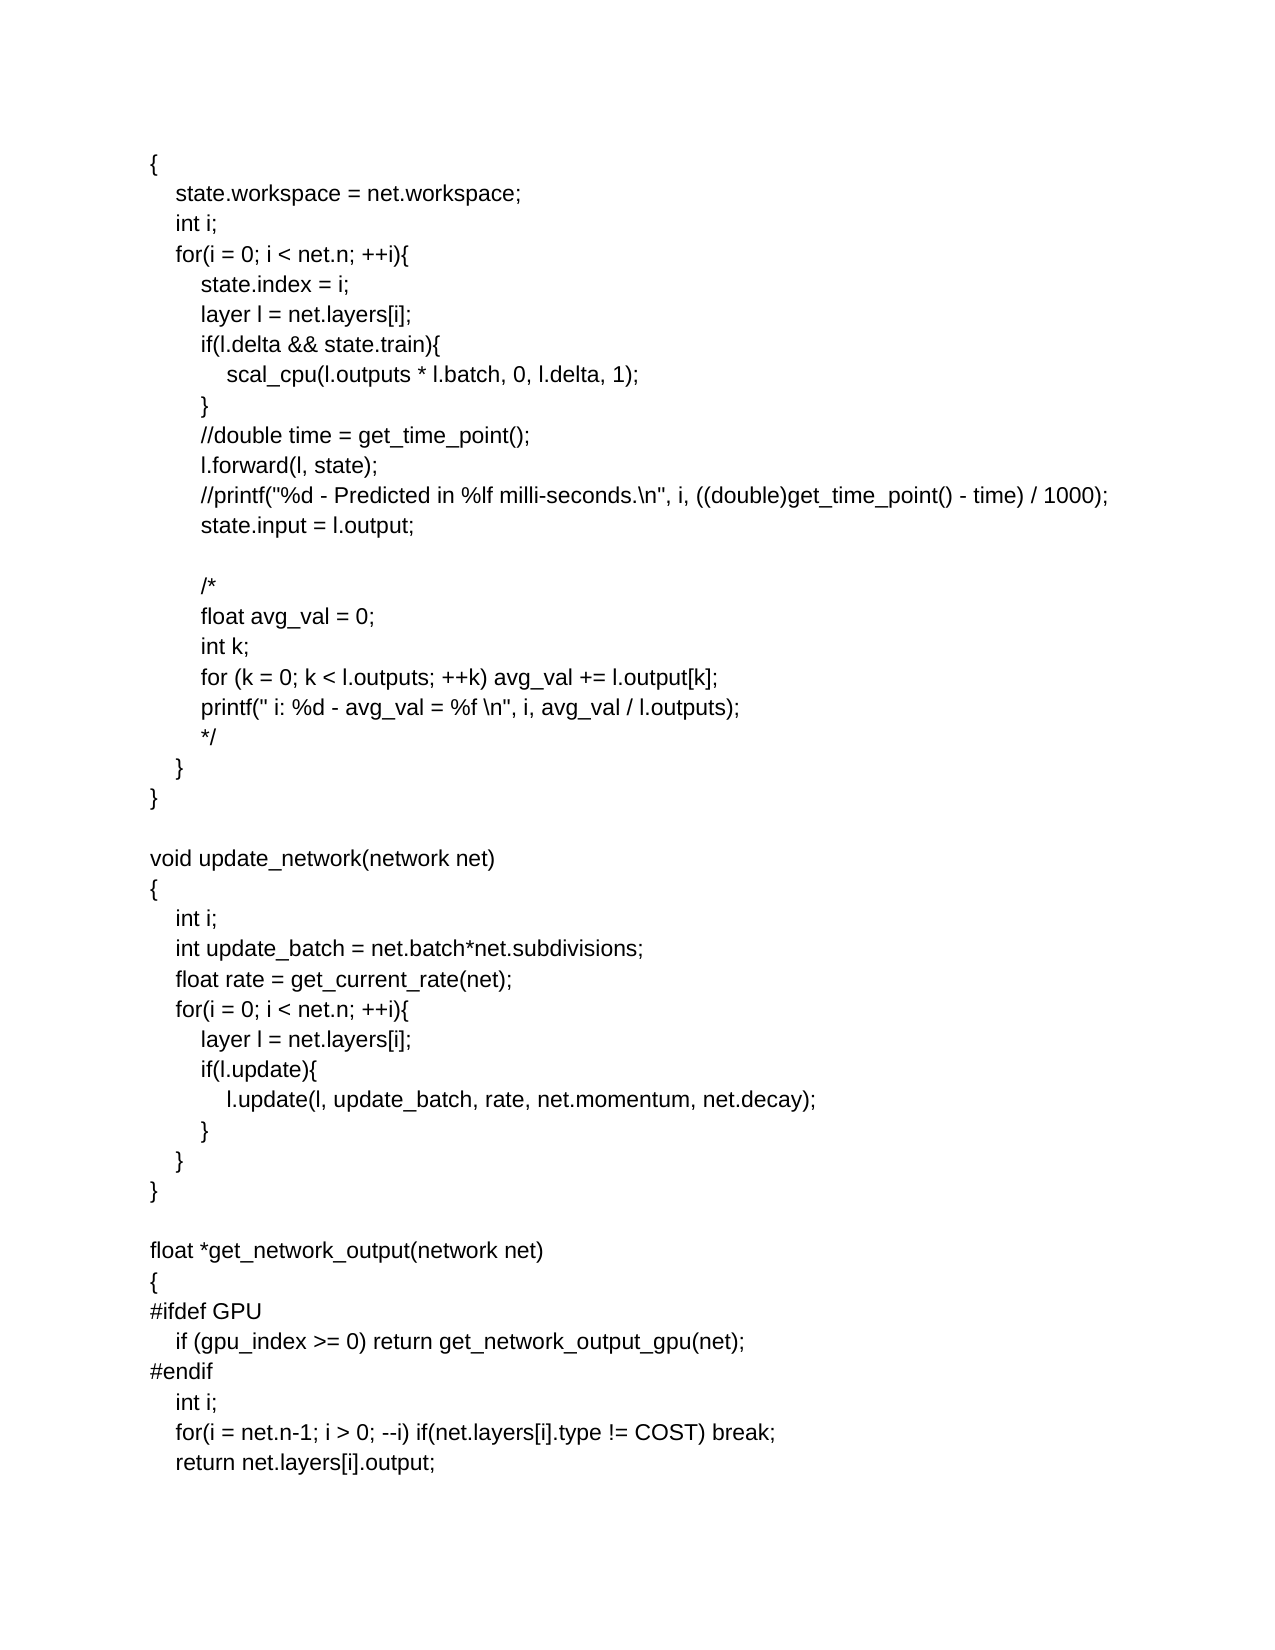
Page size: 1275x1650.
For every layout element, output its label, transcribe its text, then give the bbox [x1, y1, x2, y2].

text } [150, 784, 1125, 811]
text int i; [150, 1388, 1125, 1415]
text */ [150, 724, 1125, 750]
text float *get_network_output(network net) [150, 1237, 1125, 1264]
text for(i = 0; i < net.n; ++i){ [150, 241, 1125, 267]
text layer l = net.layers[i]; [150, 1026, 1125, 1052]
text return net.layers[i].output; [150, 1449, 1125, 1475]
text #endif [150, 1358, 1125, 1385]
text /* [150, 573, 1125, 599]
text int k; [150, 633, 1125, 660]
text int i; [150, 905, 1125, 932]
text #ifdef GPU [150, 1298, 1125, 1324]
text l.update(l, update_batch, rate, net.momentum, net.decay); [150, 1086, 1125, 1113]
text int update_batch = net.batch*net.subdivisions; [150, 935, 1125, 962]
text { [150, 150, 1125, 176]
text //double time = get_time_point(); [150, 422, 1125, 448]
text } [150, 754, 1125, 781]
text } [150, 392, 1125, 418]
text for(i = net.n-1; i > 0; --i) if(net.layers[i].type != COST) break; [150, 1419, 1125, 1445]
text float rate = get_current_rate(net); [150, 966, 1125, 992]
text printf(" i: %d - avg_val = %f \n", i, avg_val / l.outputs); [150, 694, 1125, 720]
text for (k = 0; k < l.outputs; ++k) avg_val += l.output[k]; [150, 663, 1125, 690]
text float avg_val = 0; [150, 603, 1125, 629]
text state.workspace = net.workspace; [150, 180, 1125, 207]
text { [150, 1268, 1125, 1294]
text if (gpu_index >= 0) return get_network_output_gpu(net); [150, 1328, 1125, 1354]
text for(i = 0; i < net.n; ++i){ [150, 996, 1125, 1022]
text l.forward(l, state); [150, 452, 1125, 478]
text } [150, 1177, 1125, 1203]
text //printf("%d - Predicted in %lf milli-seconds.\n", i, ((double)get_time_point() - time) / 1000); [150, 482, 1125, 509]
text state.index = i; [150, 271, 1125, 297]
text state.input = l.output; [150, 512, 1125, 539]
text if(l.update){ [150, 1056, 1125, 1083]
text layer l = net.layers[i]; [150, 301, 1125, 327]
text void update_network(network net) [150, 845, 1125, 871]
text } [150, 1147, 1125, 1173]
text scal_cpu(l.outputs * l.batch, 0, l.delta, 1); [150, 361, 1125, 388]
text int i; [150, 210, 1125, 237]
text } [150, 1117, 1125, 1143]
text { [150, 875, 1125, 901]
text if(l.delta && state.train){ [150, 331, 1125, 358]
